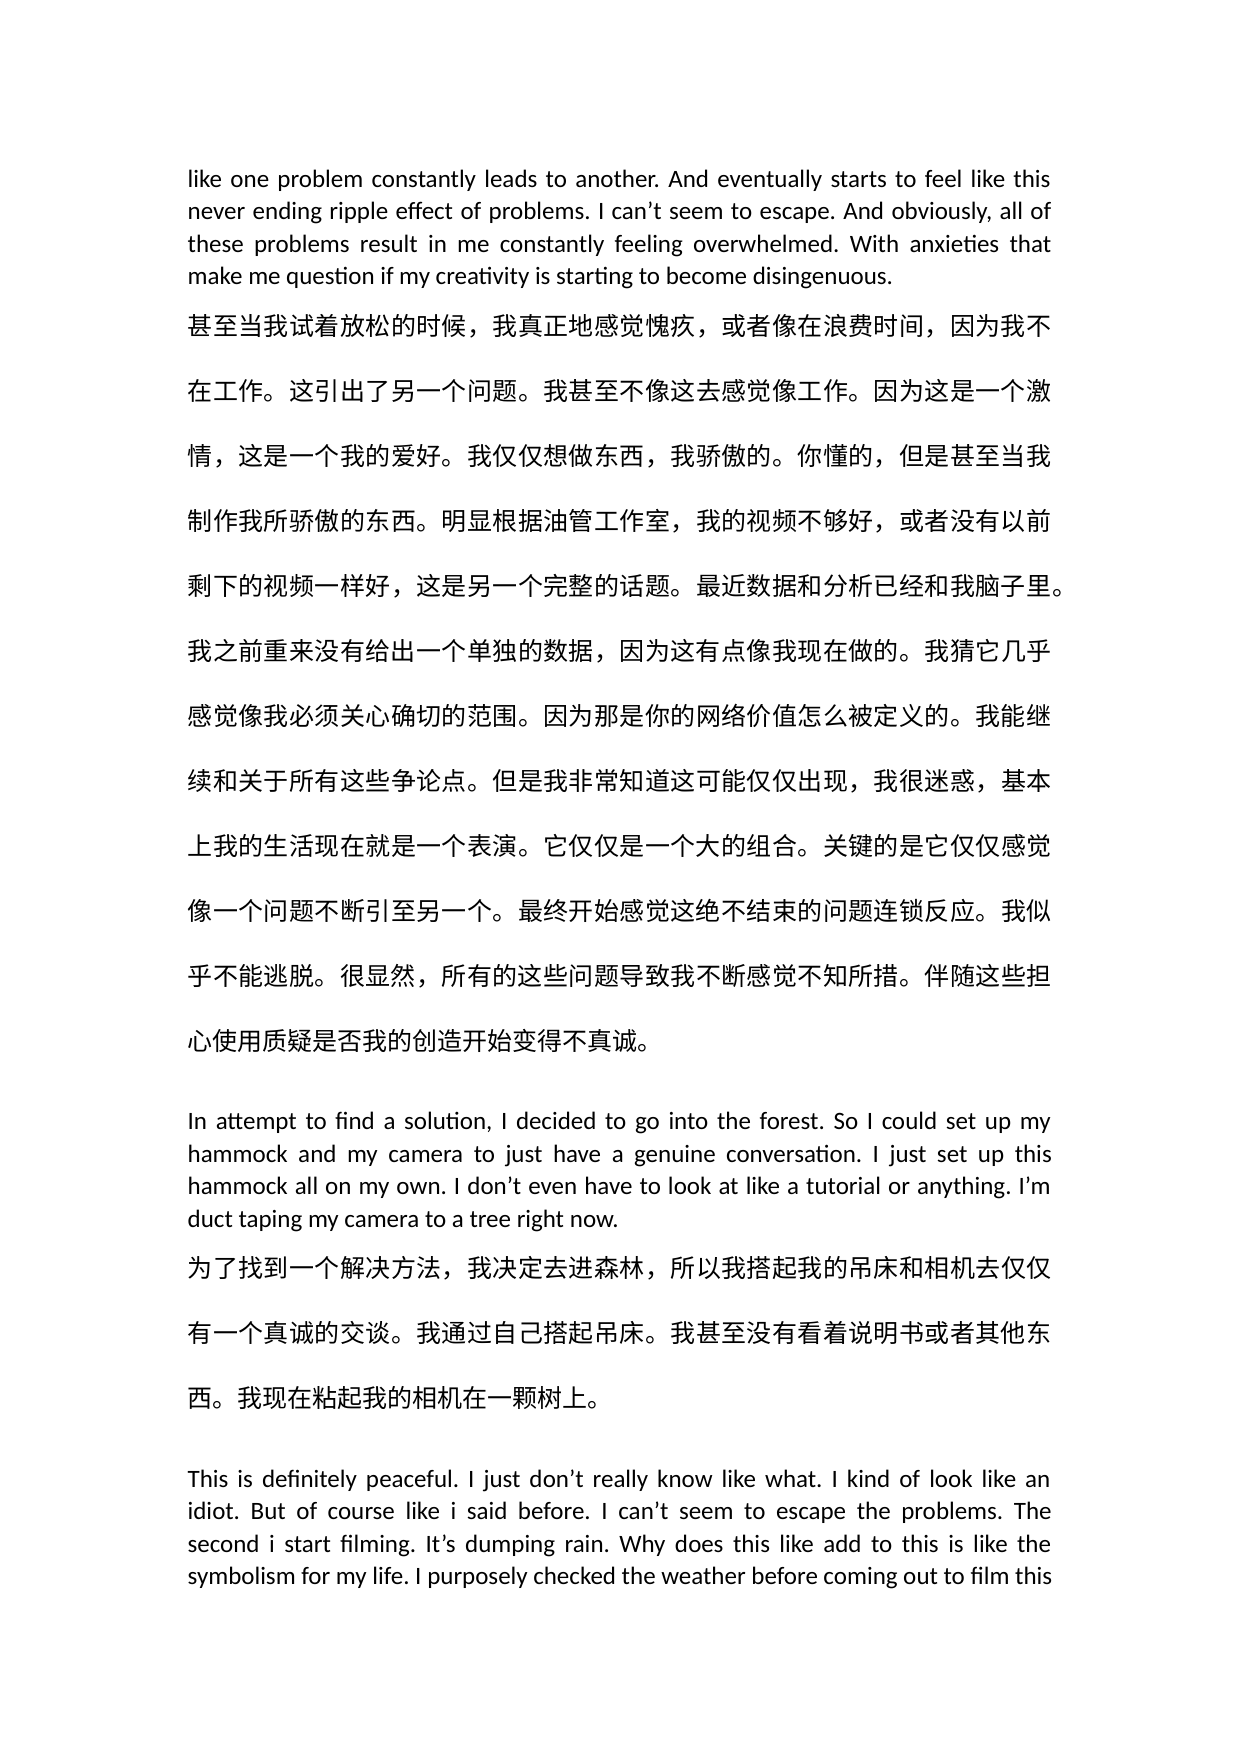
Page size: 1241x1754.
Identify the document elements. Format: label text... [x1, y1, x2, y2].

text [187, 162, 1053, 292]
text 甚至当我试着放松的时候，我真正地感觉愧疚，或者像在浪费时间，因为我不在工作。这引出了另一个问题。我甚至不像这去感觉像工作。因为这是一个激情，这是一个我的爱好。我仅仅想做东西，我骄傲的。你懂的，但是甚至当我制作我所骄傲的东西。明显根据油管工作室，我的视频不够好，或者没有以前剩下的视频一样好，这是另一个完整的话题。最近数据和分析已经和我脑子里。我之前重来没有给出一个单独的数据，因为这有点像我现在做的。我猜它几乎感觉像我必须关心确切的范围。因为那是你的网络价值怎么被定义的。我能继续和关于所有这些争论点。但是我非常知道这可能仅仅出现，我很迷惑，基本上我的生活现在就是一个表演。它仅仅是一个大的组合。关键的是它仅仅感觉像一个问题不断引至另一个。最终开始感觉这绝不结束的问题连锁反应。我似乎不能逃脱。很显然，所有的这些问题导致我不断感觉不知所措。伴随这些担心使用质疑是否我的创造开始变得不真诚。 [187, 292, 1053, 1072]
text 为了找到一个解决方法，我决定去进森林，所以我搭起我的吊床和相机去仅仅有一个真诚的交谈。我通过自己搭起吊床。我甚至没有看着说明书或者其他东西。我现在粘起我的相机在一颗树上。 [187, 1234, 1053, 1429]
text In attempt to find a solution, I decided to go into the forest. So I could set up my hammock and my camera to just have a genuine conversation. I just set up this hammock all on my own. I don’t even have to look at like a tutorial or anything. I’m duct taping my camera to a tree right now. [187, 1104, 1053, 1234]
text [187, 1462, 1053, 1592]
